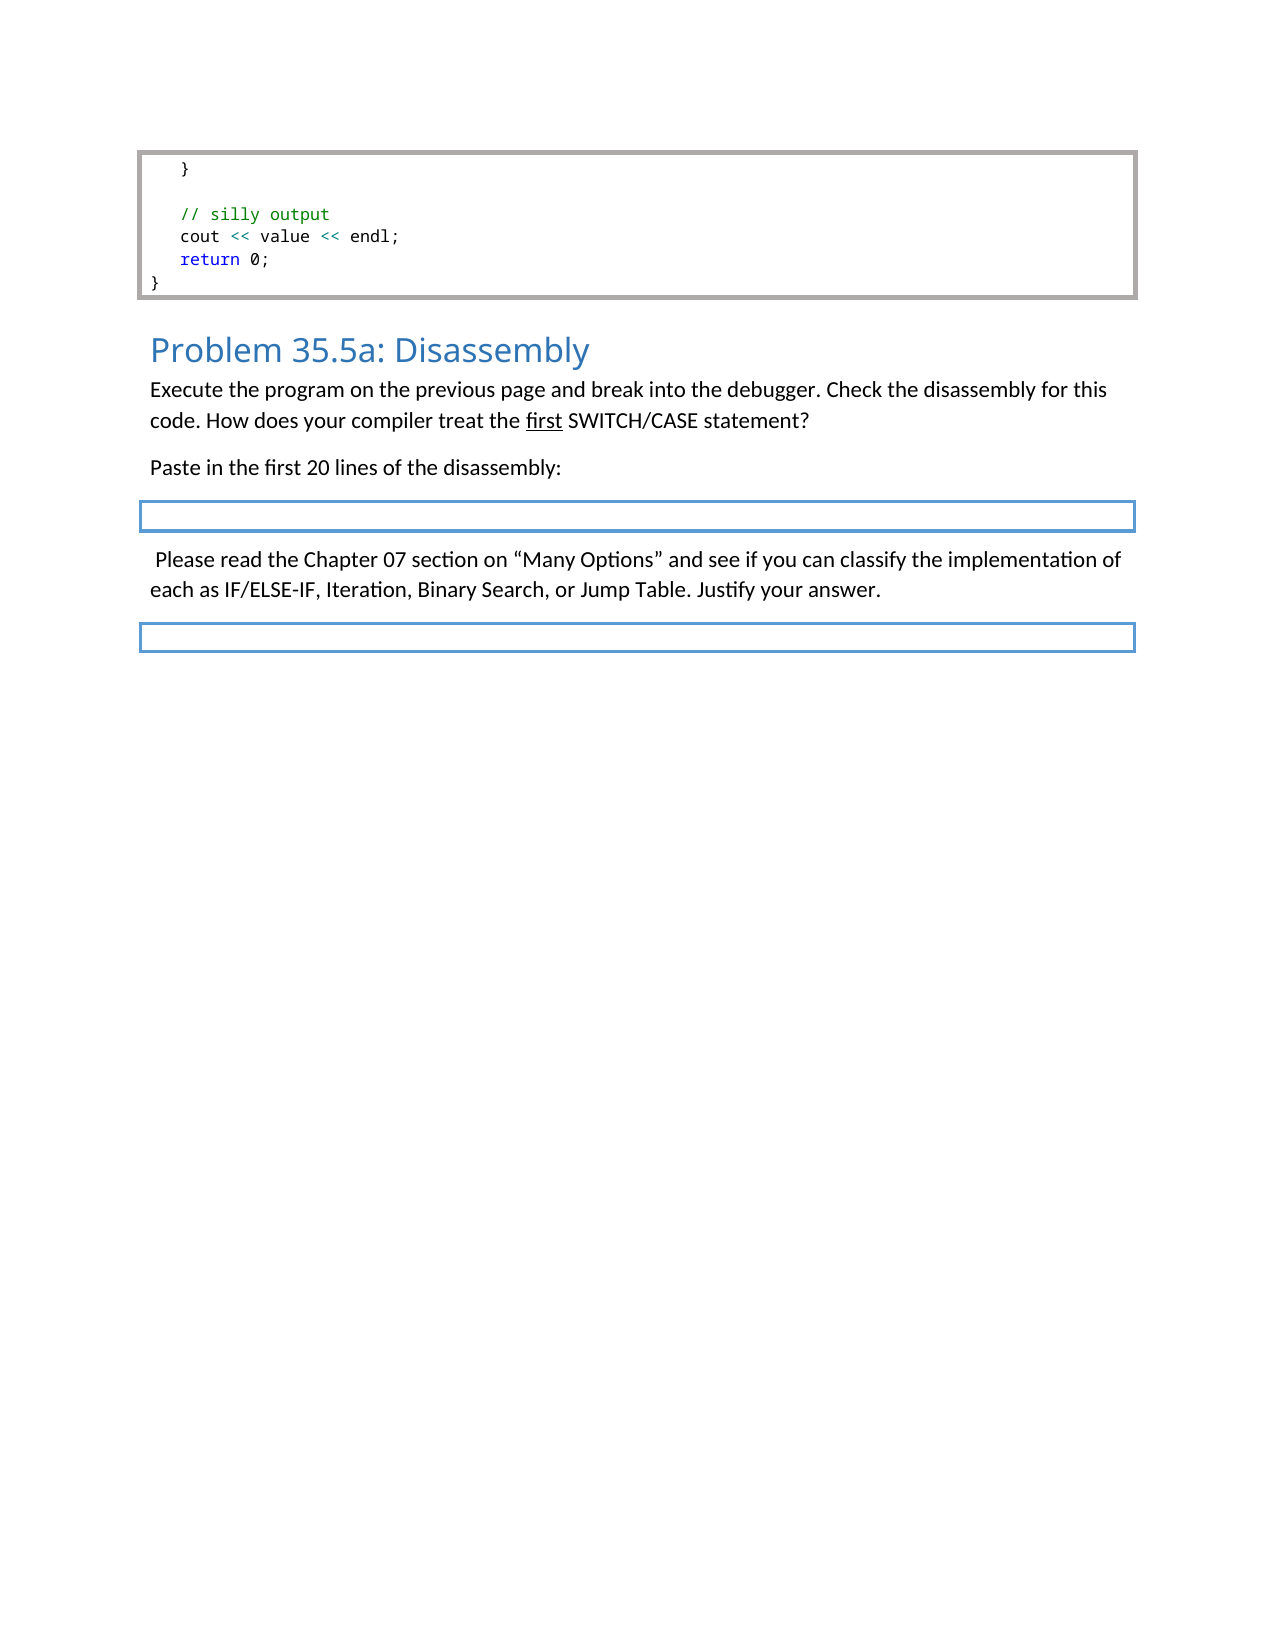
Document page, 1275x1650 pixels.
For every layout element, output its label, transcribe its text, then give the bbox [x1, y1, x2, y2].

text return 0; [150, 248, 1125, 263]
text // silly output [150, 202, 1125, 225]
text } [142, 263, 1133, 295]
text Execute the program on the previous page and break into the debugger. Check the disassembly for this code. How does your compiler treat the first SWITCH/CASE statement? [150, 376, 1125, 434]
text Paste in the first 20 lines of the disassembly: [150, 453, 1125, 481]
text cout << value << endl; [150, 225, 1125, 248]
text } [142, 155, 1133, 179]
text Please read the Chapter 07 section on “Many Options” and see if you can classify the implementation of each as IF/ELSE-IF, Iteration, Binary Search, or Jump Table. Justify your answer. [150, 545, 1125, 603]
subtitle Problem 35.5a: Disassembly [150, 327, 1125, 372]
